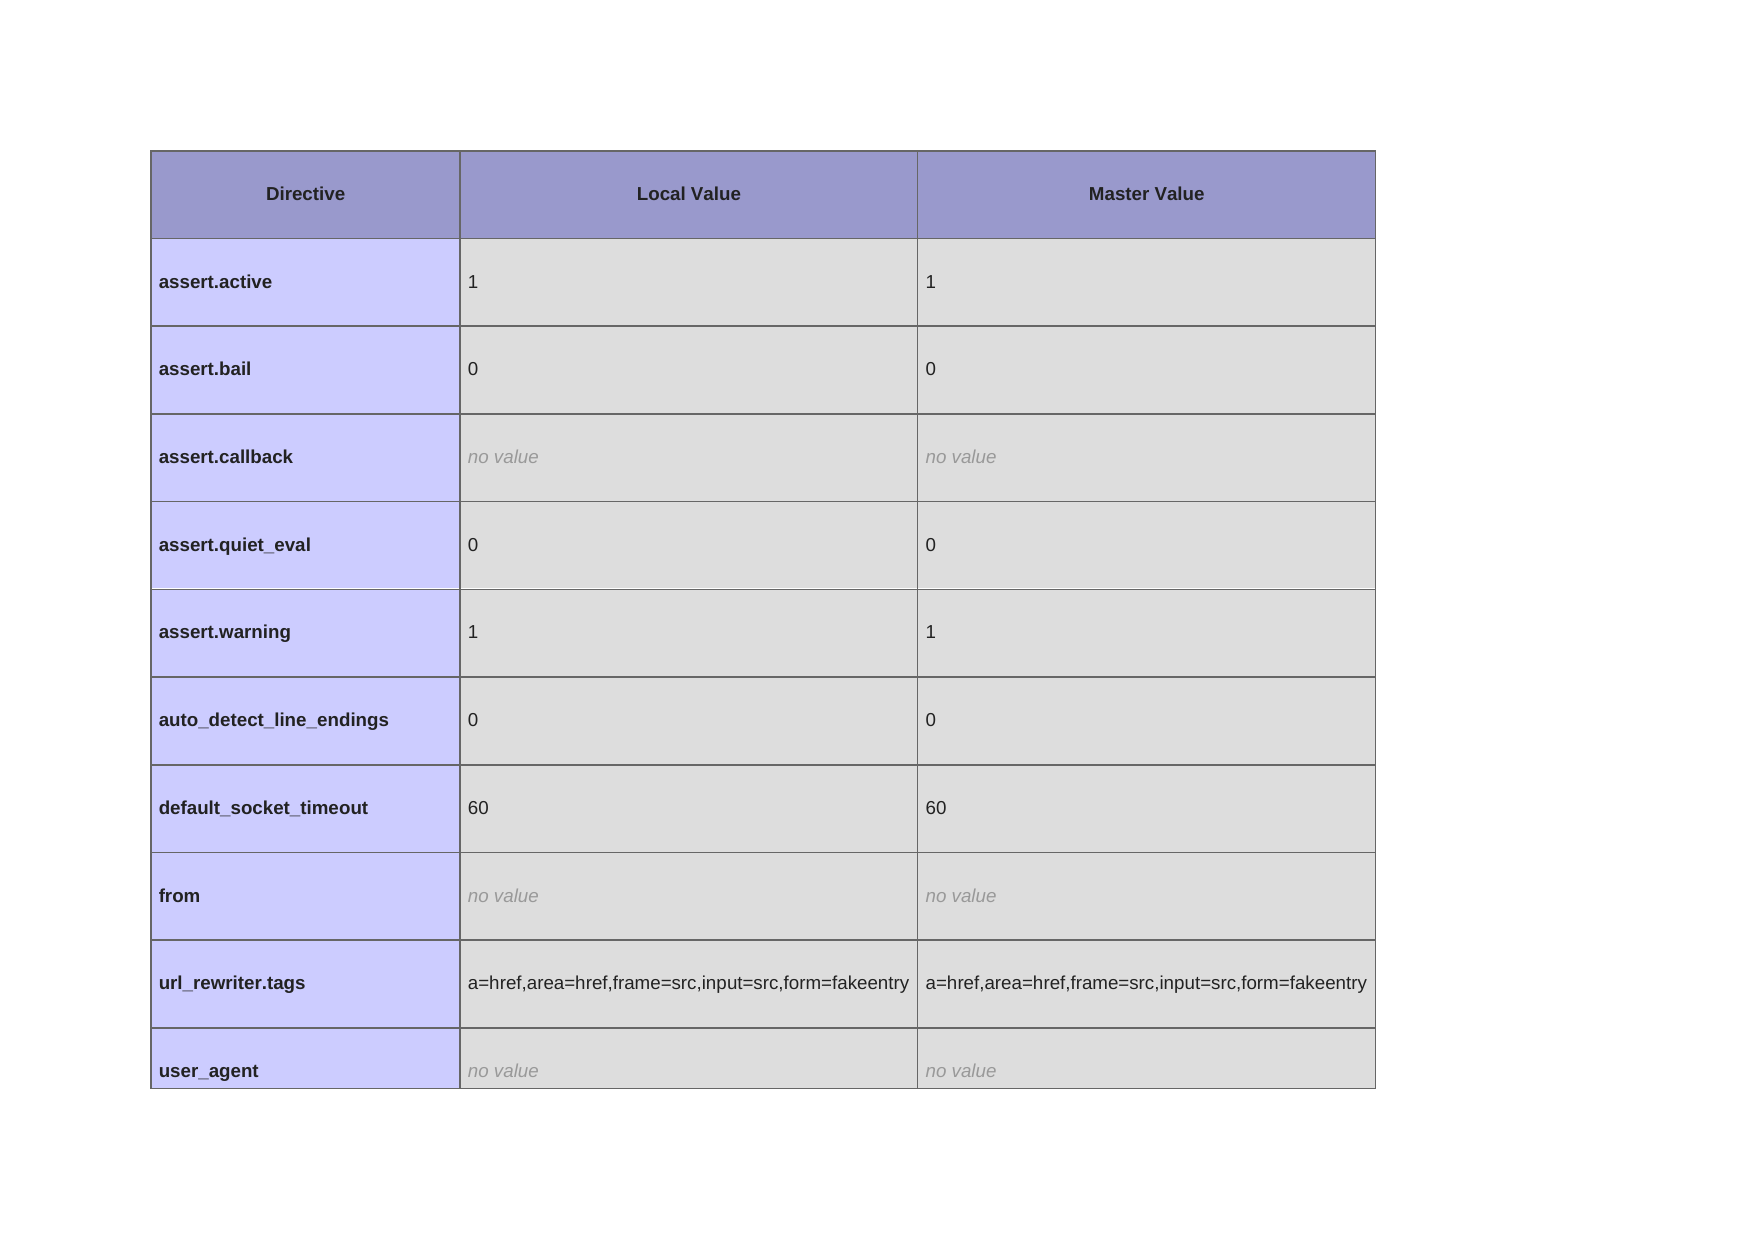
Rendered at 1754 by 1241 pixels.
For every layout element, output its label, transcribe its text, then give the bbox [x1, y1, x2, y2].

table_cell 1 [461, 590, 917, 676]
table_cell no value [918, 853, 1375, 939]
table_cell assert.warning [152, 590, 459, 676]
table_cell default_socket_timeout [152, 766, 459, 852]
table_header Directive [152, 152, 459, 238]
table_cell a=href,area=href,frame=src,input=src,form=fakeentry [918, 941, 1375, 1027]
table_cell assert.quiet_eval [152, 502, 459, 588]
table_cell 0 [461, 327, 917, 413]
table_cell user_agent [152, 1029, 459, 1088]
table_header Master Value [918, 152, 1375, 238]
table_cell assert.bail [152, 327, 459, 413]
table_cell url_rewriter.tags [152, 941, 459, 1027]
table_cell 1 [918, 239, 1375, 325]
table_cell a=href,area=href,frame=src,input=src,form=fakeentry [461, 941, 917, 1027]
table_cell no value [918, 415, 1375, 501]
table_cell 0 [461, 678, 917, 764]
table_cell assert.callback [152, 415, 459, 501]
table_cell assert.active [152, 239, 459, 325]
table_cell 0 [918, 327, 1375, 413]
table_cell 60 [918, 766, 1375, 852]
table_header Local Value [461, 152, 917, 238]
table_cell 1 [918, 590, 1375, 676]
table_cell auto_detect_line_endings [152, 678, 459, 764]
table_cell 0 [918, 502, 1375, 588]
table_cell 60 [461, 766, 917, 852]
table_cell no value [918, 1029, 1375, 1088]
table_cell 1 [461, 239, 917, 325]
table_cell no value [461, 853, 917, 939]
table_cell 0 [461, 502, 917, 588]
table_cell no value [461, 415, 917, 501]
table_cell no value [461, 1029, 917, 1088]
table_cell from [152, 853, 459, 939]
table_cell 0 [918, 678, 1375, 764]
